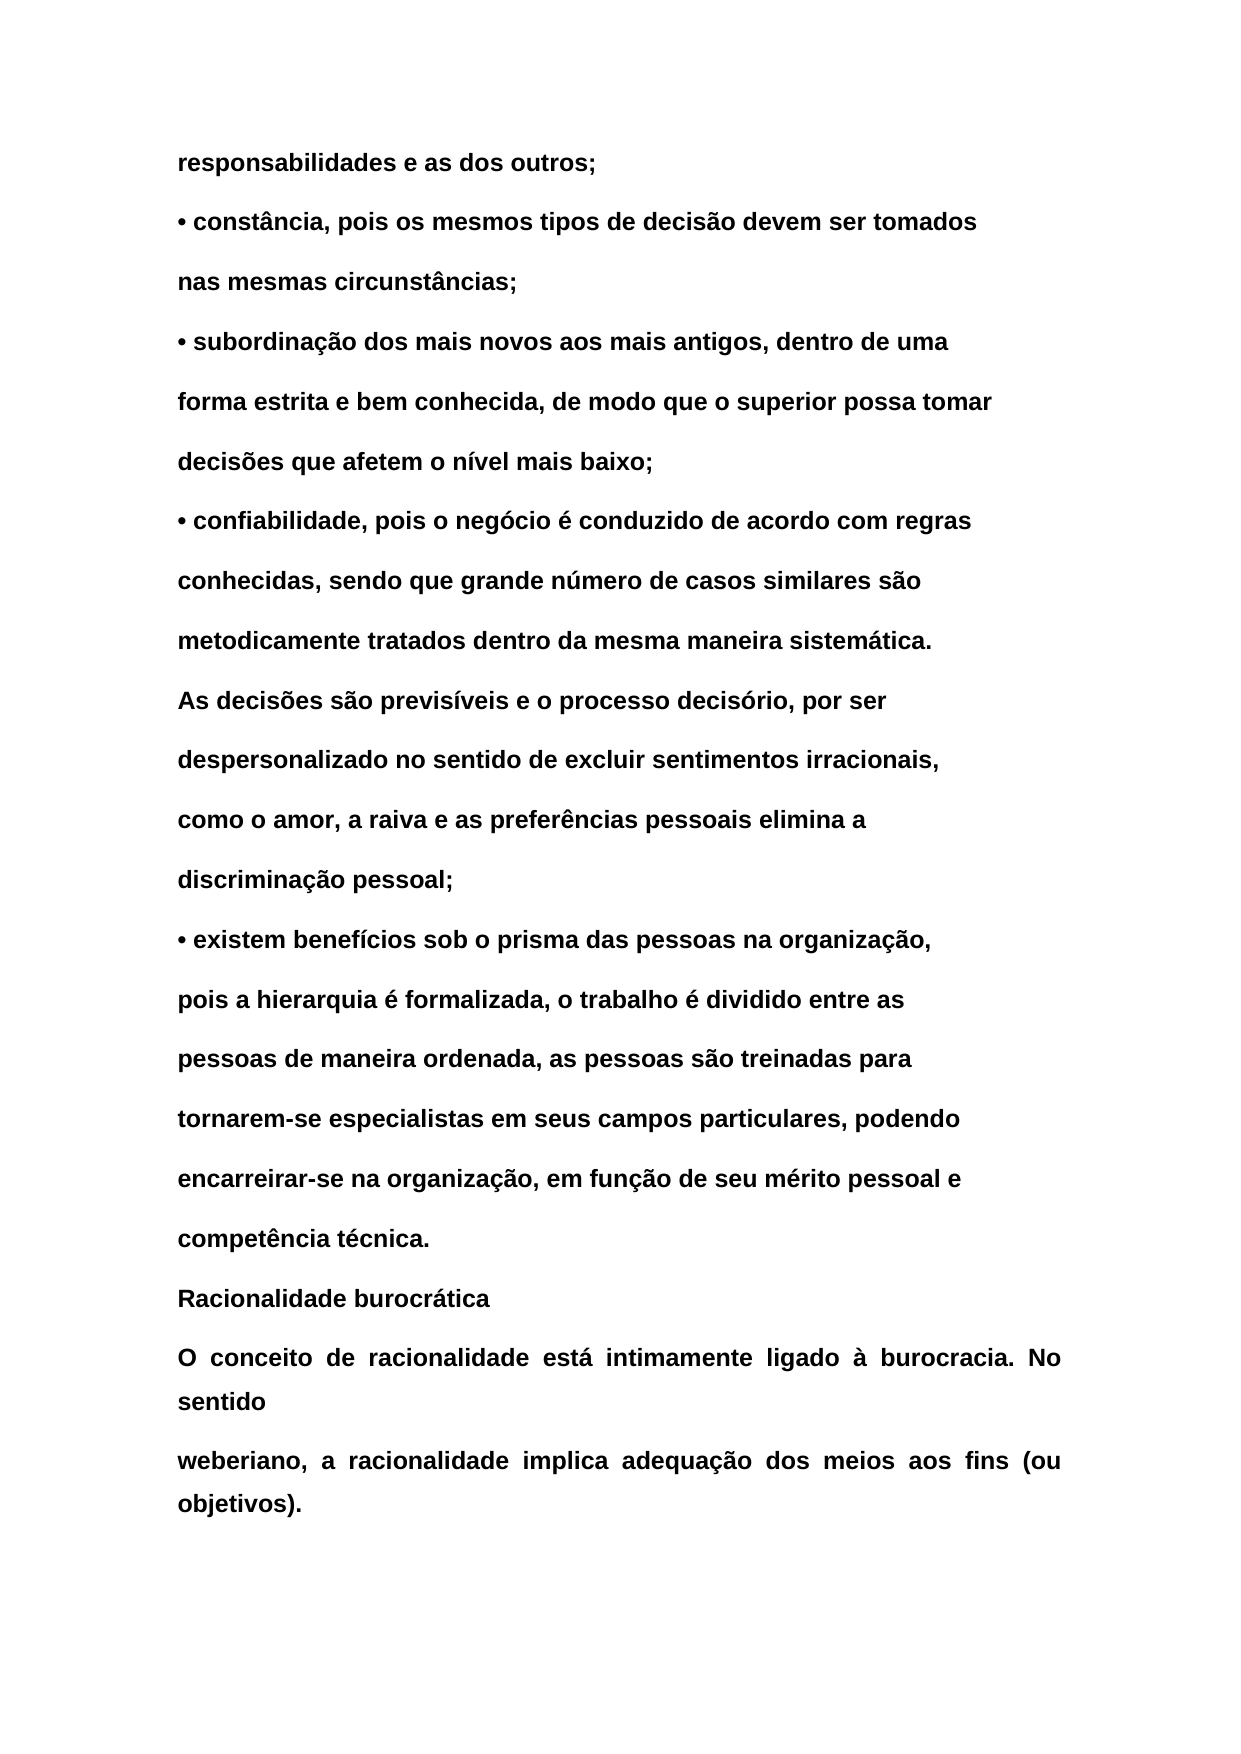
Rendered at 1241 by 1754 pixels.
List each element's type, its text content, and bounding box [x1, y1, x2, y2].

text pessoas de maneira ordenada, as pessoas são treinadas para [177, 1044, 1063, 1073]
text • constância, pois os mesmos tipos de decisão devem ser tomados [177, 207, 1063, 236]
text discriminação pessoal; [177, 865, 1063, 894]
text As decisões são previsíveis e o processo decisório, por ser [177, 686, 1063, 714]
text forma estrita e bem conhecida, de modo que o superior possa tomar [177, 387, 1063, 416]
text responsabilidades e as dos outros; [177, 148, 1063, 176]
text tornarem-se especialistas em seus campos particulares, podendo [177, 1104, 1063, 1133]
text pois a hierarquia é formalizada, o trabalho é dividido entre as [177, 985, 1063, 1013]
text nas mesmas circunstâncias; [177, 267, 1063, 296]
text encarreirar-se na organização, em função de seu mérito pessoal e [177, 1164, 1063, 1193]
text • existem benefícios sob o prisma das pessoas na organização, [177, 925, 1063, 954]
text como o amor, a raiva e as preferências pessoais elimina a [177, 805, 1063, 834]
text • confiabilidade, pois o negócio é conduzido de acordo com regras [177, 506, 1063, 535]
text conhecidas, sendo que grande número de casos similares são [177, 566, 1063, 595]
text metodicamente tratados dentro da mesma maneira sistemática. [177, 626, 1063, 655]
text despersonalizado no sentido de excluir sentimentos irracionais, [177, 746, 1063, 774]
text • subordinação dos mais novos aos mais antigos, dentro de uma [177, 327, 1063, 356]
text Racionalidade burocrática [177, 1284, 1063, 1312]
text competência técnica. [177, 1224, 1063, 1253]
text O conceito de racionalidade está intimamente ligado à burocracia. No sentido [177, 1343, 1063, 1415]
text weberiano, a racionalidade implica adequação dos meios aos fins (ou objetivos). [177, 1446, 1063, 1518]
text decisões que afetem o nível mais baixo; [177, 447, 1063, 475]
